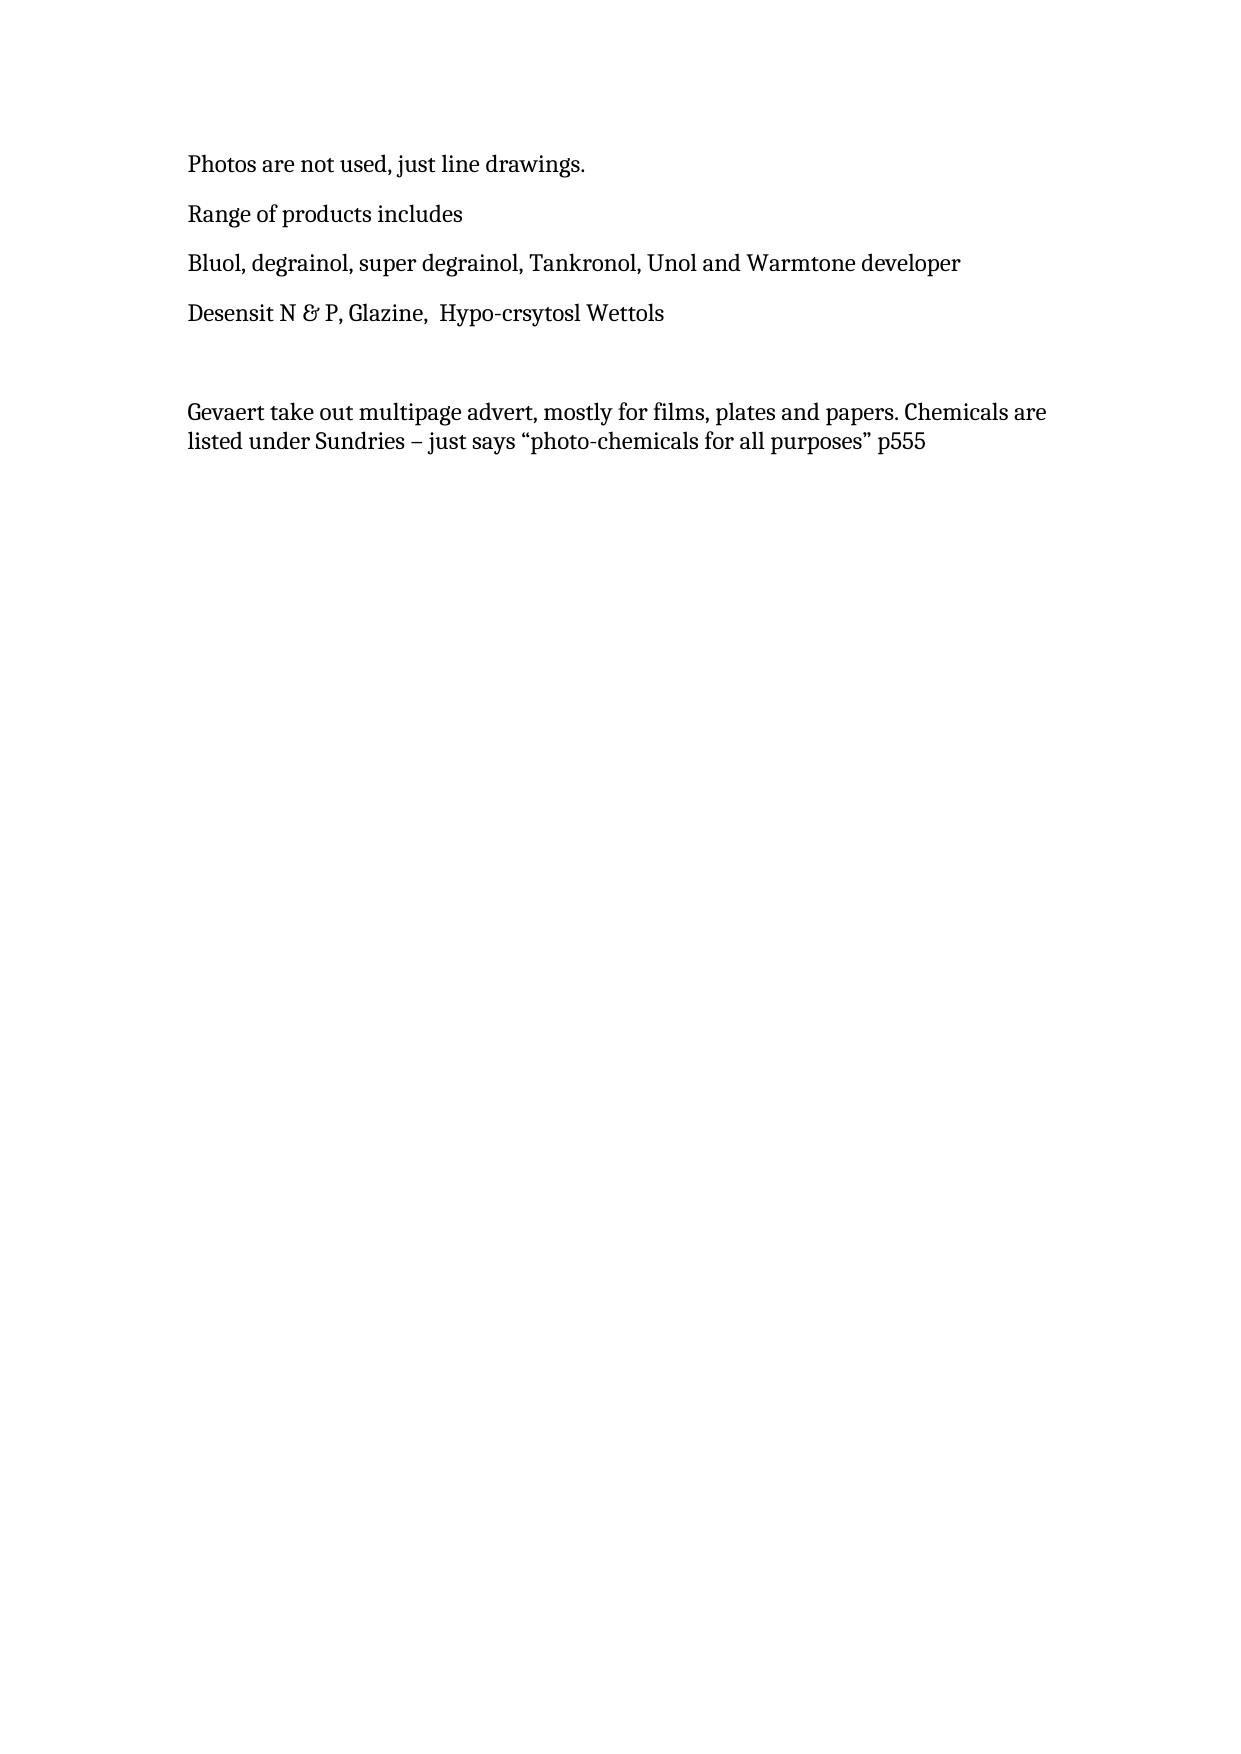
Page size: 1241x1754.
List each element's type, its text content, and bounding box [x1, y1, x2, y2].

text Bluol, degrainol, super degrainol, Tankronol, Unol and Warmtone developer [187, 249, 1053, 278]
text Gevaert take out multipage advert, mostly for films, plates and papers. Chemicals are listed under Sundries – just says “photo-chemicals for all purposes” p555 [187, 398, 1053, 455]
text Desensit N & P, Glazine, Hypo-crsytosl Wettols [187, 299, 1053, 327]
text Photos are not used, just line drawings. [187, 150, 1053, 179]
text Range of products includes [187, 199, 1053, 228]
